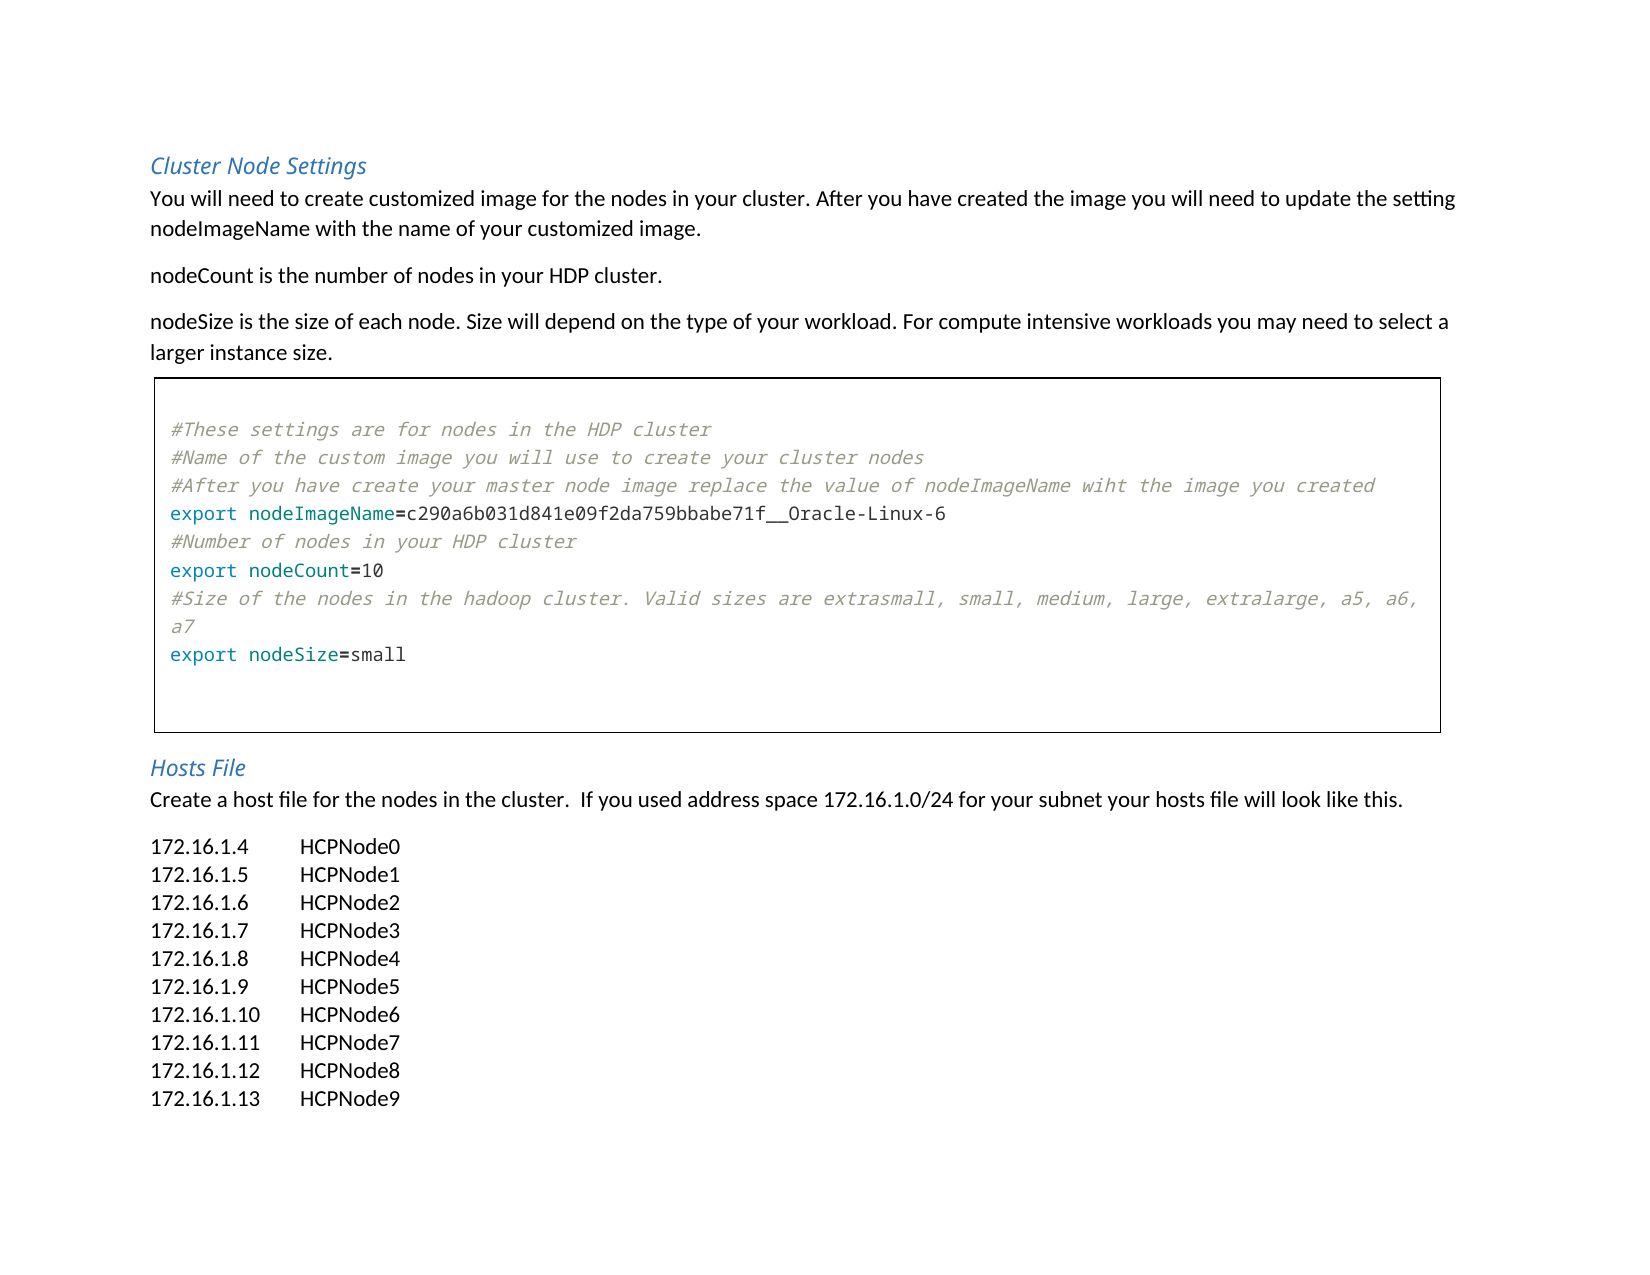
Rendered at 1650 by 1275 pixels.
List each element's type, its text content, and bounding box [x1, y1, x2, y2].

text 172.16.1.9 HCPNode5 [150, 972, 1500, 1000]
text 172.16.1.13 HCPNode9 [150, 1084, 1500, 1112]
text 172.16.1.6 HCPNode2 [150, 888, 1500, 916]
text 172.16.1.7 HCPNode3 [150, 916, 1500, 944]
text 172.16.1.8 HCPNode4 [150, 944, 1500, 972]
text 172.16.1.11 HCPNode7 [150, 1028, 1500, 1056]
subtitle Hosts File [150, 423, 1500, 783]
text You will need to create customized image for the nodes in your cluster. After you have created the image you will need to update the setting nodeImageName with the name of your customized image. [150, 184, 1500, 242]
text 172.16.1.4 HCPNode0 [150, 832, 1500, 860]
subtitle Cluster Node Settings [150, 150, 1500, 181]
text 172.16.1.12 HCPNode8 [150, 1056, 1500, 1084]
text Create a host file for the nodes in the cluster. If you used address space 172.16.1.0/24 for your subnet your hosts file will look like this. [150, 785, 1500, 813]
text nodeSize is the size of each node. Size will depend on the type of your workload. For compute intensive workloads you may need to select a larger instance size. [150, 308, 1500, 366]
text 172.16.1.10 HCPNode6 [150, 1000, 1500, 1028]
text 172.16.1.5 HCPNode1 [150, 860, 1500, 888]
text nodeCount is the number of nodes in your HDP cluster. [150, 261, 1500, 289]
